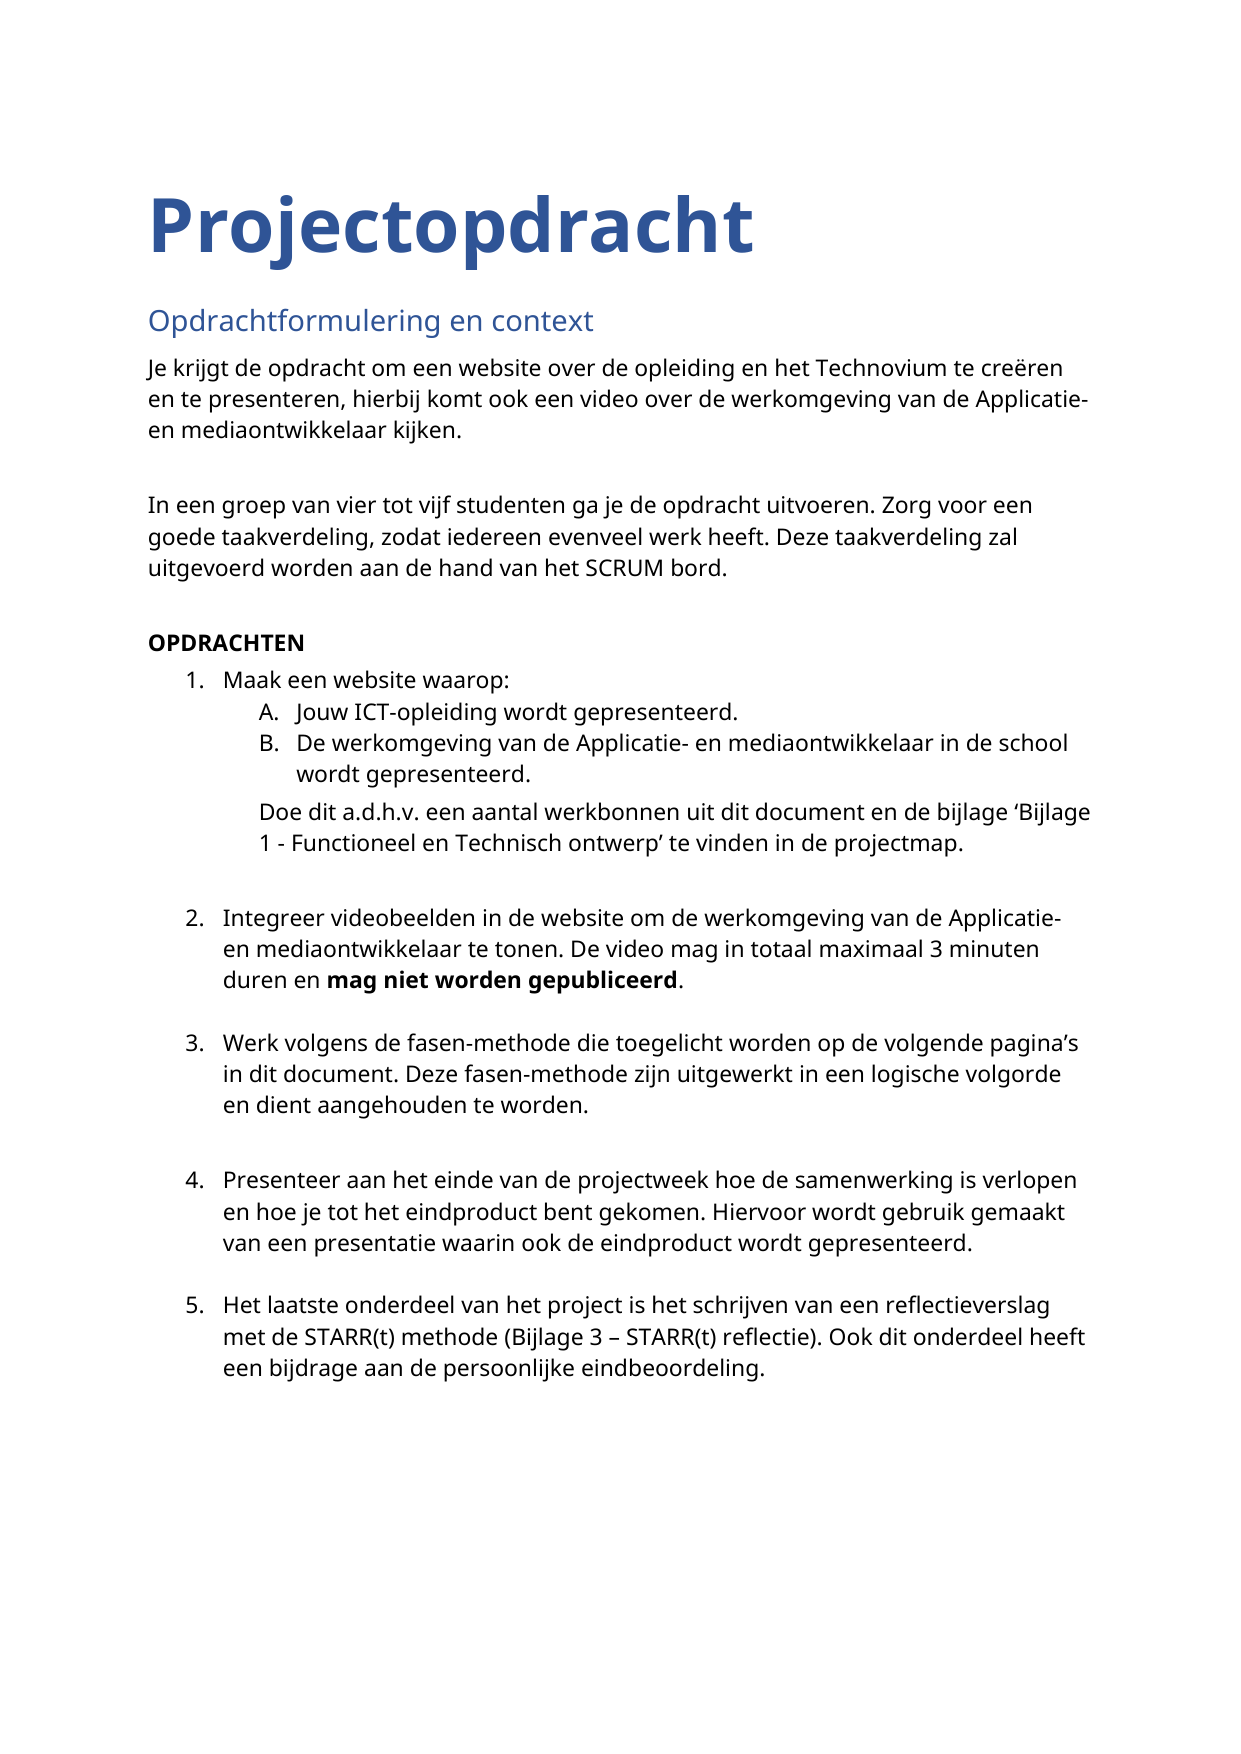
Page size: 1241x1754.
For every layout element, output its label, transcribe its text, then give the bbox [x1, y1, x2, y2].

list De werkomgeving van de Applicatie- en mediaontwikkelaar in de school wordt gepresenteerd. [258, 727, 1093, 789]
text Doe dit a.d.h.v. een aantal werkbonnen uit dit document en de bijlage ‘Bijlage 1 - Functioneel en Technisch ontwerp’ te vinden in de projectmap. [258, 796, 1093, 858]
subtitle Projectopdracht [148, 173, 1093, 275]
text In een groep van vier tot vijf studenten ga je de opdracht uitvoeren. Zorg voor een goede taakverdeling, zodat iedereen evenveel werk heeft. Deze taakverdeling zal uitgevoerd worden aan de hand van het SCRUM bord. [148, 489, 1093, 583]
list Jouw ICT-opleiding wordt gepresenteerd. [258, 696, 1093, 727]
text Je krijgt de opdracht om een website over de opleiding en het Technovium te creëren en te presenteren, hierbij komt ook een video over de werkomgeving van de Applicatie- en mediaontwikkelaar kijken. [148, 352, 1093, 446]
list Integreer videobeelden in de website om de werkomgeving van de Applicatie- en mediaontwikkelaar te tonen. De video mag in totaal maximaal 3 minuten duren en mag niet worden gepubliceerd. [185, 902, 1093, 996]
list Het laatste onderdeel van het project is het schrijven van een reflectieverslag met de STARR(t) methode (Bijlage 3 – STARR(t) reflectie). Ook dit onderdeel heeft een bijdrage aan de persoonlijke eindbeoordeling. [185, 1289, 1093, 1383]
list Presenteer aan het einde van de projectweek hoe de samenwerking is verlopen en hoe je tot het eindproduct bent gekomen. Hiervoor wordt gebruik gemaakt van een presentatie waarin ook de eindproduct wordt gepresenteerd. [185, 1164, 1093, 1258]
list Werk volgens de fasen-methode die toegelicht worden op de volgende pagina’s in dit document. Deze fasen-methode zijn uitgewerkt in een logische volgorde en dient aangehouden te worden. [185, 1027, 1093, 1121]
text OPDRACHTEN [148, 627, 1093, 658]
list Maak een website waarop: [185, 664, 1093, 696]
subtitle Opdrachtformulering en context [59, 300, 1093, 339]
